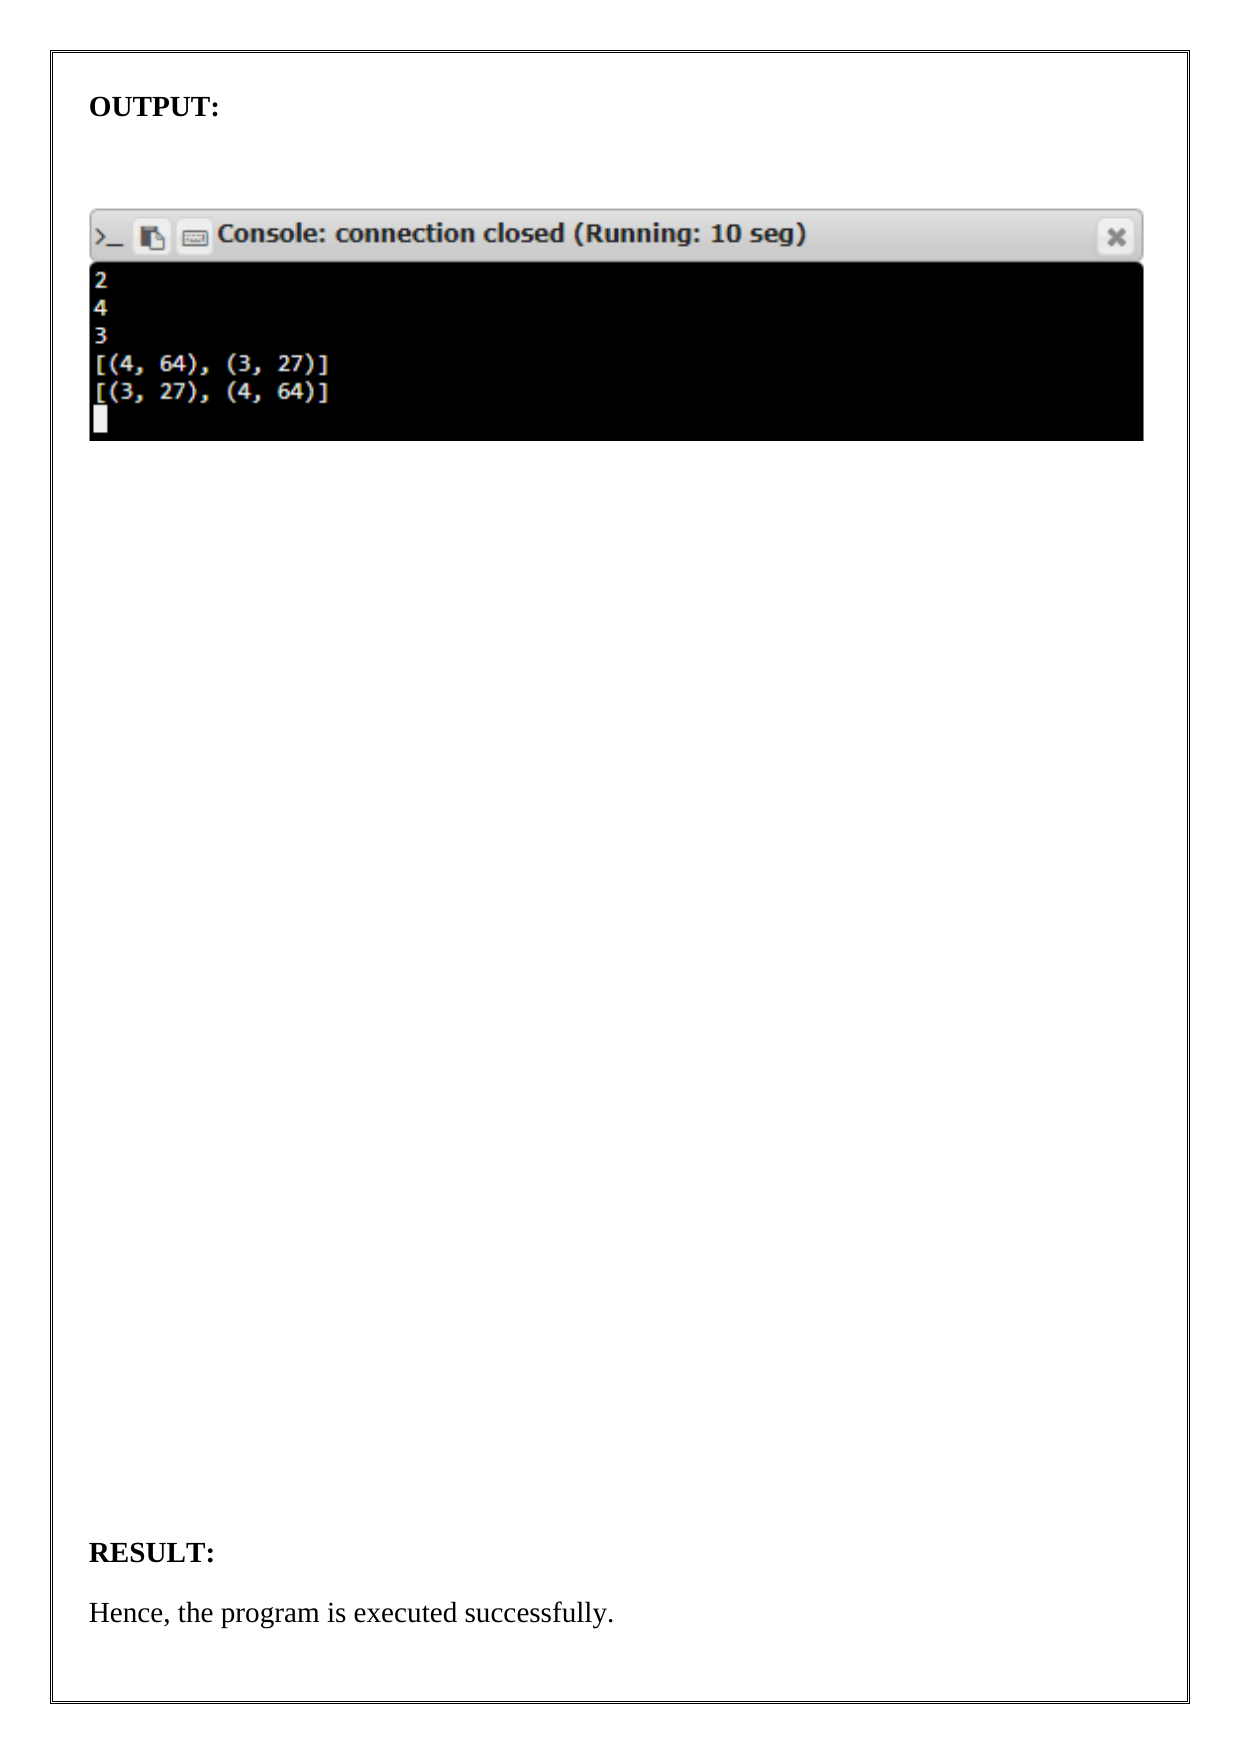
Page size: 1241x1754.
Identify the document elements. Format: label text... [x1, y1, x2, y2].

picture [88, 207, 1146, 441]
text OUTPUT: [89, 89, 1167, 122]
text Hence, the program is executed successfully. [89, 1595, 1167, 1628]
text RESULT: [89, 1536, 1167, 1569]
